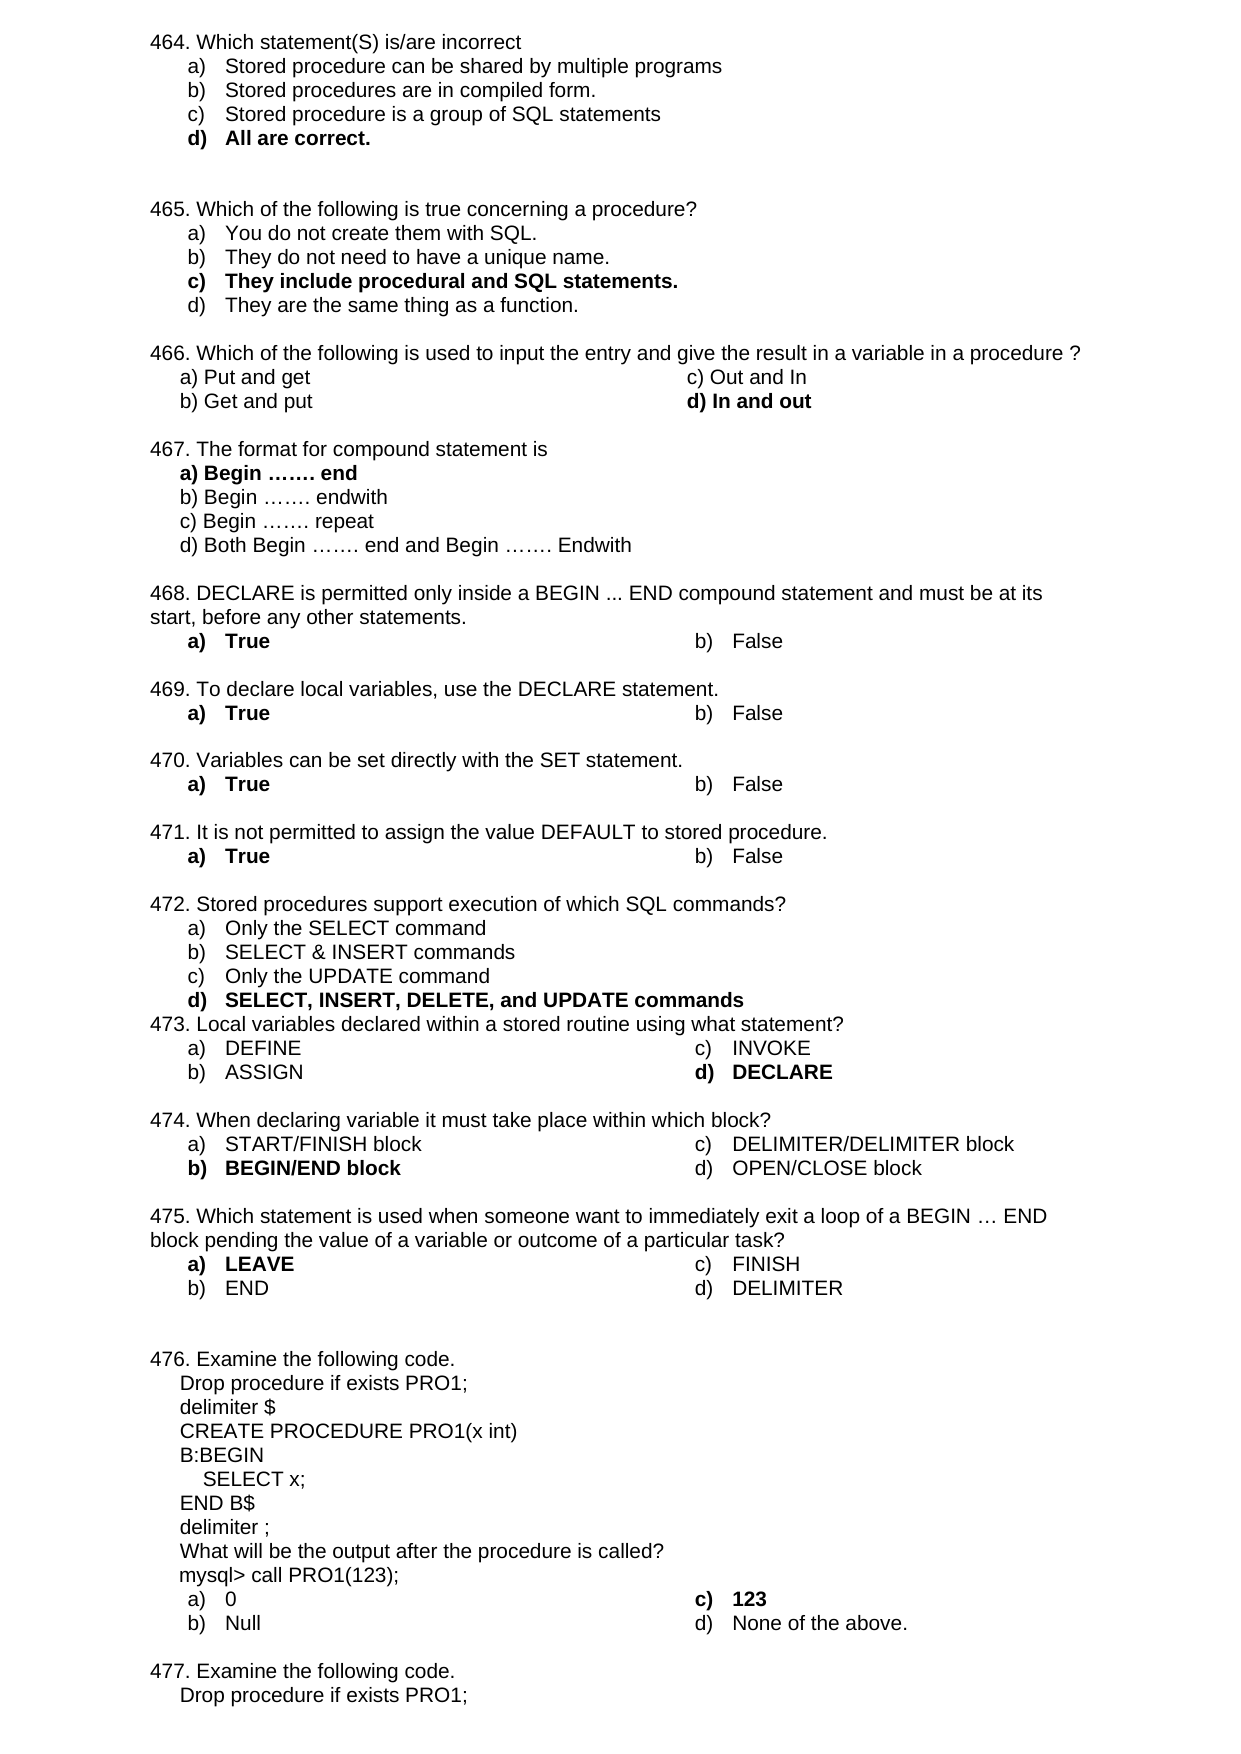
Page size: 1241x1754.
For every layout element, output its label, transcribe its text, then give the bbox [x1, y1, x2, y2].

list All are correct. [187, 125, 1090, 149]
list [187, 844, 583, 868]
list They do not need to have a unique name. [187, 245, 1090, 269]
text c) Out and In [687, 365, 1090, 389]
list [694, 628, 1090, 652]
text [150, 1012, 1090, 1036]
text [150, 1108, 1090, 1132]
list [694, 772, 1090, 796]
list You do not create them with SQL. [187, 221, 1090, 245]
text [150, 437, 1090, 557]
list Stored procedures are in compiled form. [187, 77, 1090, 101]
text 464. Which statement(S) is/are incorrect [150, 29, 1090, 53]
list Stored procedure is a group of SQL statements [187, 101, 1090, 125]
text b) Get and put [179, 389, 583, 413]
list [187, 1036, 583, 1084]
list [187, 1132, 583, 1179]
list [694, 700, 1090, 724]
text 465. Which of the following is true concerning a procedure? [150, 197, 1090, 221]
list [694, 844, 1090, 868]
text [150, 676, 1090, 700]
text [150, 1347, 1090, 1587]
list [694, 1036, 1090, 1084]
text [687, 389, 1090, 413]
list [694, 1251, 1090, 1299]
list They are the same thing as a function. [187, 293, 1090, 317]
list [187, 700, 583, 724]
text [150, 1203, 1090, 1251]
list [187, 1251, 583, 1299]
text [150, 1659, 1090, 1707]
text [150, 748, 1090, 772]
text 466. Which of the following is used to input the entry and give the result in a variable in a procedure ? [150, 341, 1090, 365]
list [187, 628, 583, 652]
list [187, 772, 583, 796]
list Stored procedure can be shared by multiple programs [187, 53, 1090, 77]
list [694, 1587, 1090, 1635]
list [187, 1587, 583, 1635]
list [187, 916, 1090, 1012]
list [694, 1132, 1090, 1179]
text a) Put and get [179, 365, 583, 389]
list They include procedural and SQL statements. [187, 269, 1090, 293]
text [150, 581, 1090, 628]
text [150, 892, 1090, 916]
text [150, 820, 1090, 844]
